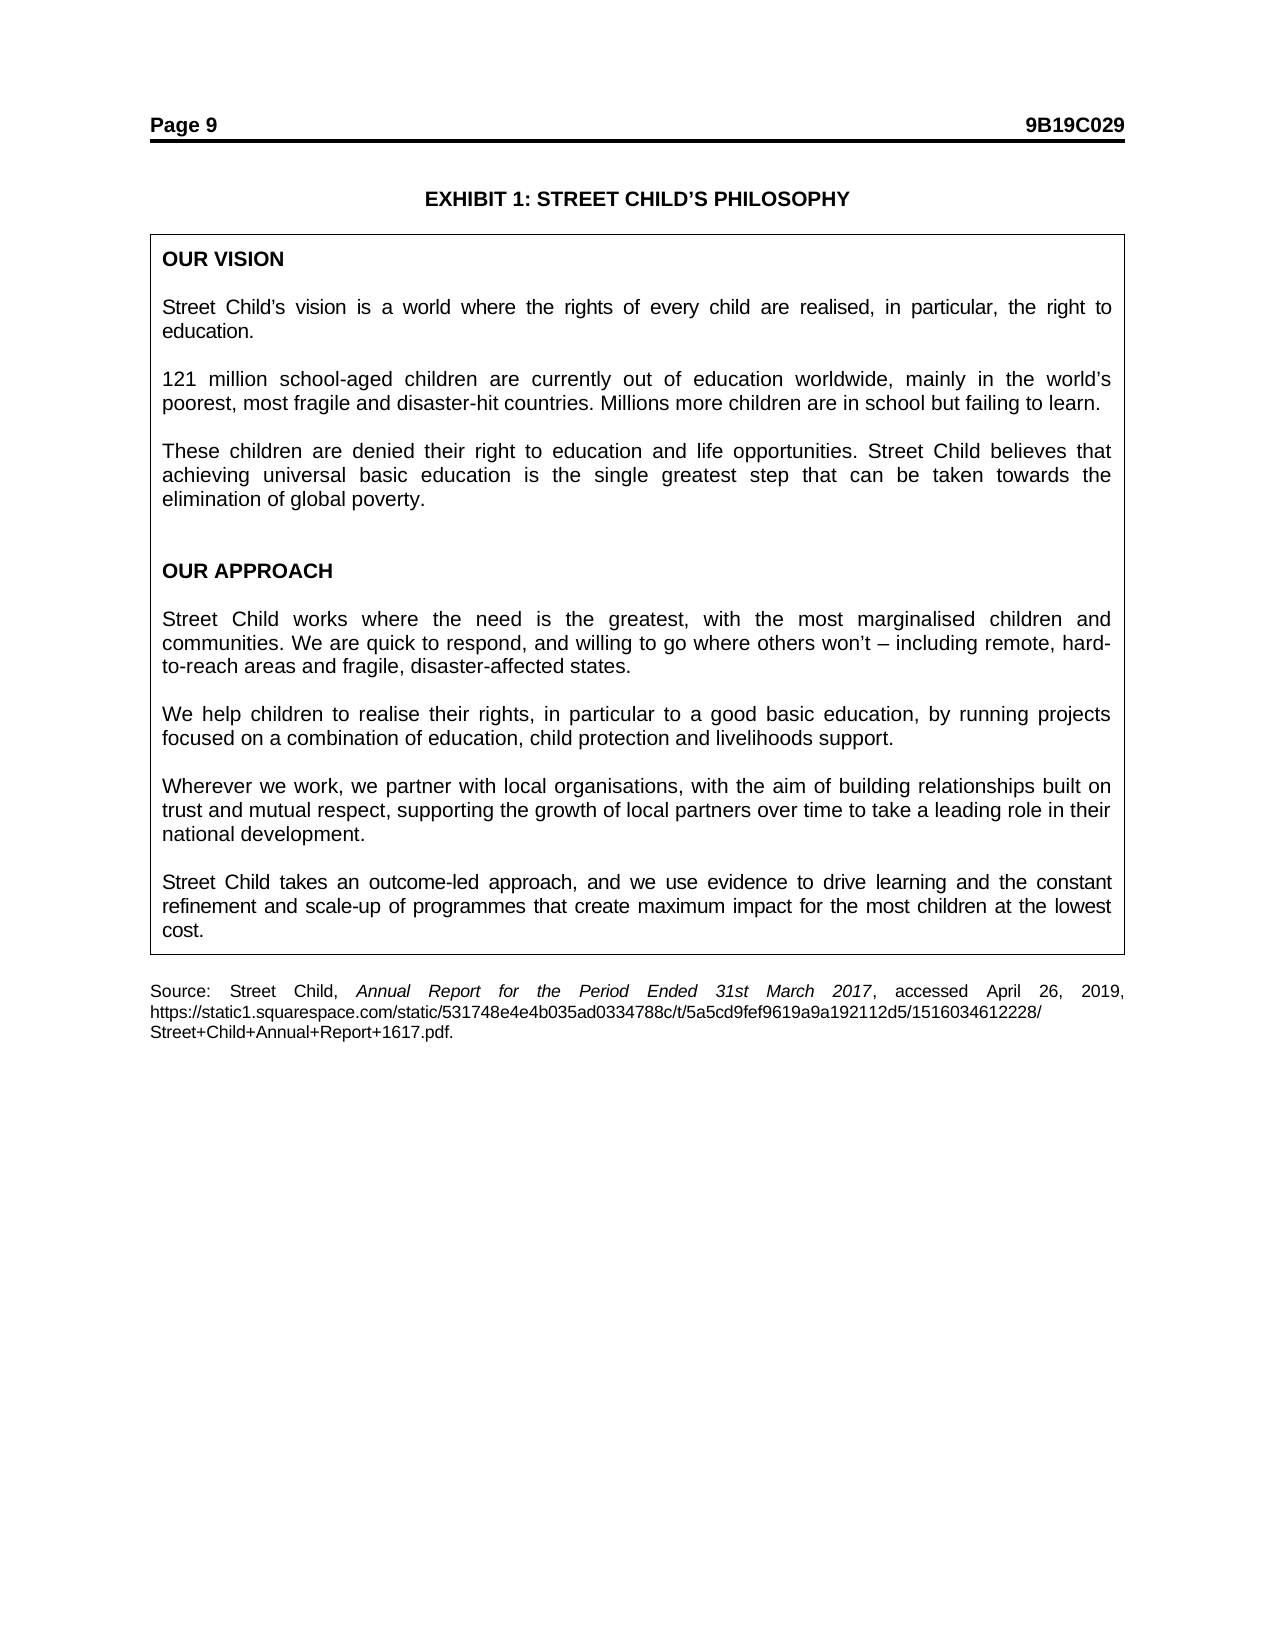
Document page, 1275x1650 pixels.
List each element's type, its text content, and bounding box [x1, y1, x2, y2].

table_header OUR VISION Street Child’s vision is a world where the rights of every child are realised, in particular, the right to education. 121 million school-aged children are currently out of education worldwide, mainly in the world’s poorest, most fragile and disaster-hit countries. Millions more children are in school but failing to learn. These children are denied their right to education and life opportunities. Street Child believes that achieving universal basic education is the single greatest step that can be taken towards the elimination of global poverty. OUR APPROACH Street Child works where the need is the greatest, with the most marginalised children and communities. We are quick to respond, and willing to go where others won’t – including remote, hard-to-reach areas and fragile, disaster-affected states. We help children to realise their rights, in particular to a good basic education, by running projects focused on a combination of education, child protection and livelihoods support. Wherever we work, we partner with local organisations, with the aim of building relationships built on trust and mutual respect, supporting the growth of local partners over time to take a leading role in their national development. Street Child takes an outcome-led approach, and we use evidence to drive learning and the constant refinement and scale-up of programmes that create maximum impact for the most children at the lowest cost. [151, 235, 1124, 954]
subtitle Exhibit 1: STREET CHILD’S PHILOSOPHY [150, 186, 1125, 210]
text Source: Street Child, Annual Report for the Period Ended 31st March 2017, accessed April 26, 2019, https://static1.squarespace.com/static/531748e4e4b035ad0334788c/t/5a5cd9fef9619a9a192112d5/1516034612228/Street+Child+Annual+Report+1617.pdf. [150, 981, 1125, 1042]
